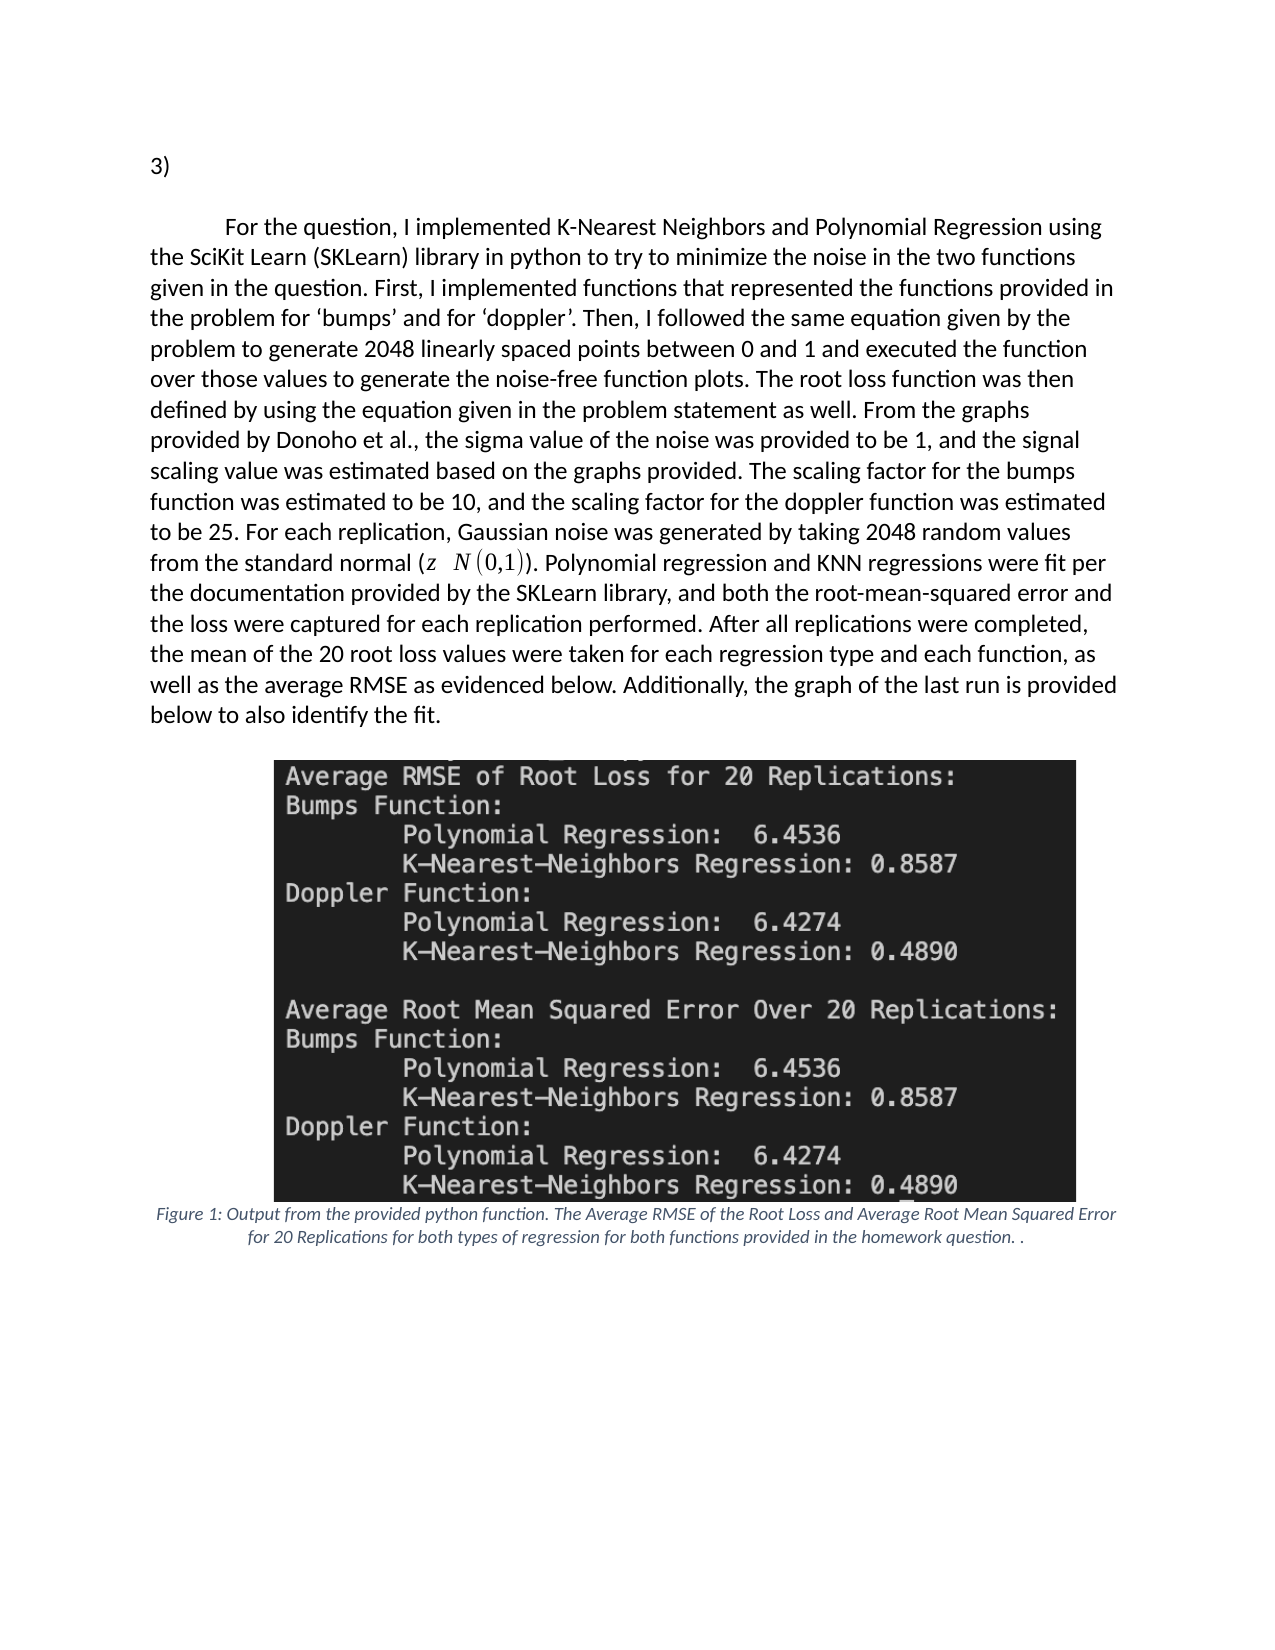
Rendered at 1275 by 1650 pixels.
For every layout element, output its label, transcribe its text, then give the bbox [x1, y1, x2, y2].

text For the question, I implemented K-Nearest Neighbors and Polynomial Regression using the SciKit Learn (SKLearn) library in python to try to minimize the noise in the two functions given in the question. First, I implemented functions that represented the functions provided in the problem for ‘bumps’ and for ‘doppler’. Then, I followed the same equation given by the problem to generate 2048 linearly spaced points between 0 and 1 and executed the function over those values to generate the noise-free function plots. The root loss function was then defined by using the equation given in the problem statement as well. From the graphs provided by Donoho et al., the sigma value of the noise was provided to be 1, and the signal scaling value was estimated based on the graphs provided. The scaling factor for the bumps function was estimated to be 10, and the scaling factor for the doppler function was estimated to be 25. For each replication, Gaussian noise was generated by taking 2048 random values from the standard normal (). Polynomial regression and KNN regressions were fit per the documentation provided by the SKLearn library, and both the root-mean-squared error and the loss were captured for each replication performed. After all replications were completed, the mean of the 20 root loss values were taken for each regression type and each function, as well as the average RMSE as evidenced below. Additionally, the graph of the last run is provided below to also identify the fit. [150, 211, 1125, 730]
text 3) [150, 150, 1125, 181]
picture [273, 760, 1077, 1202]
